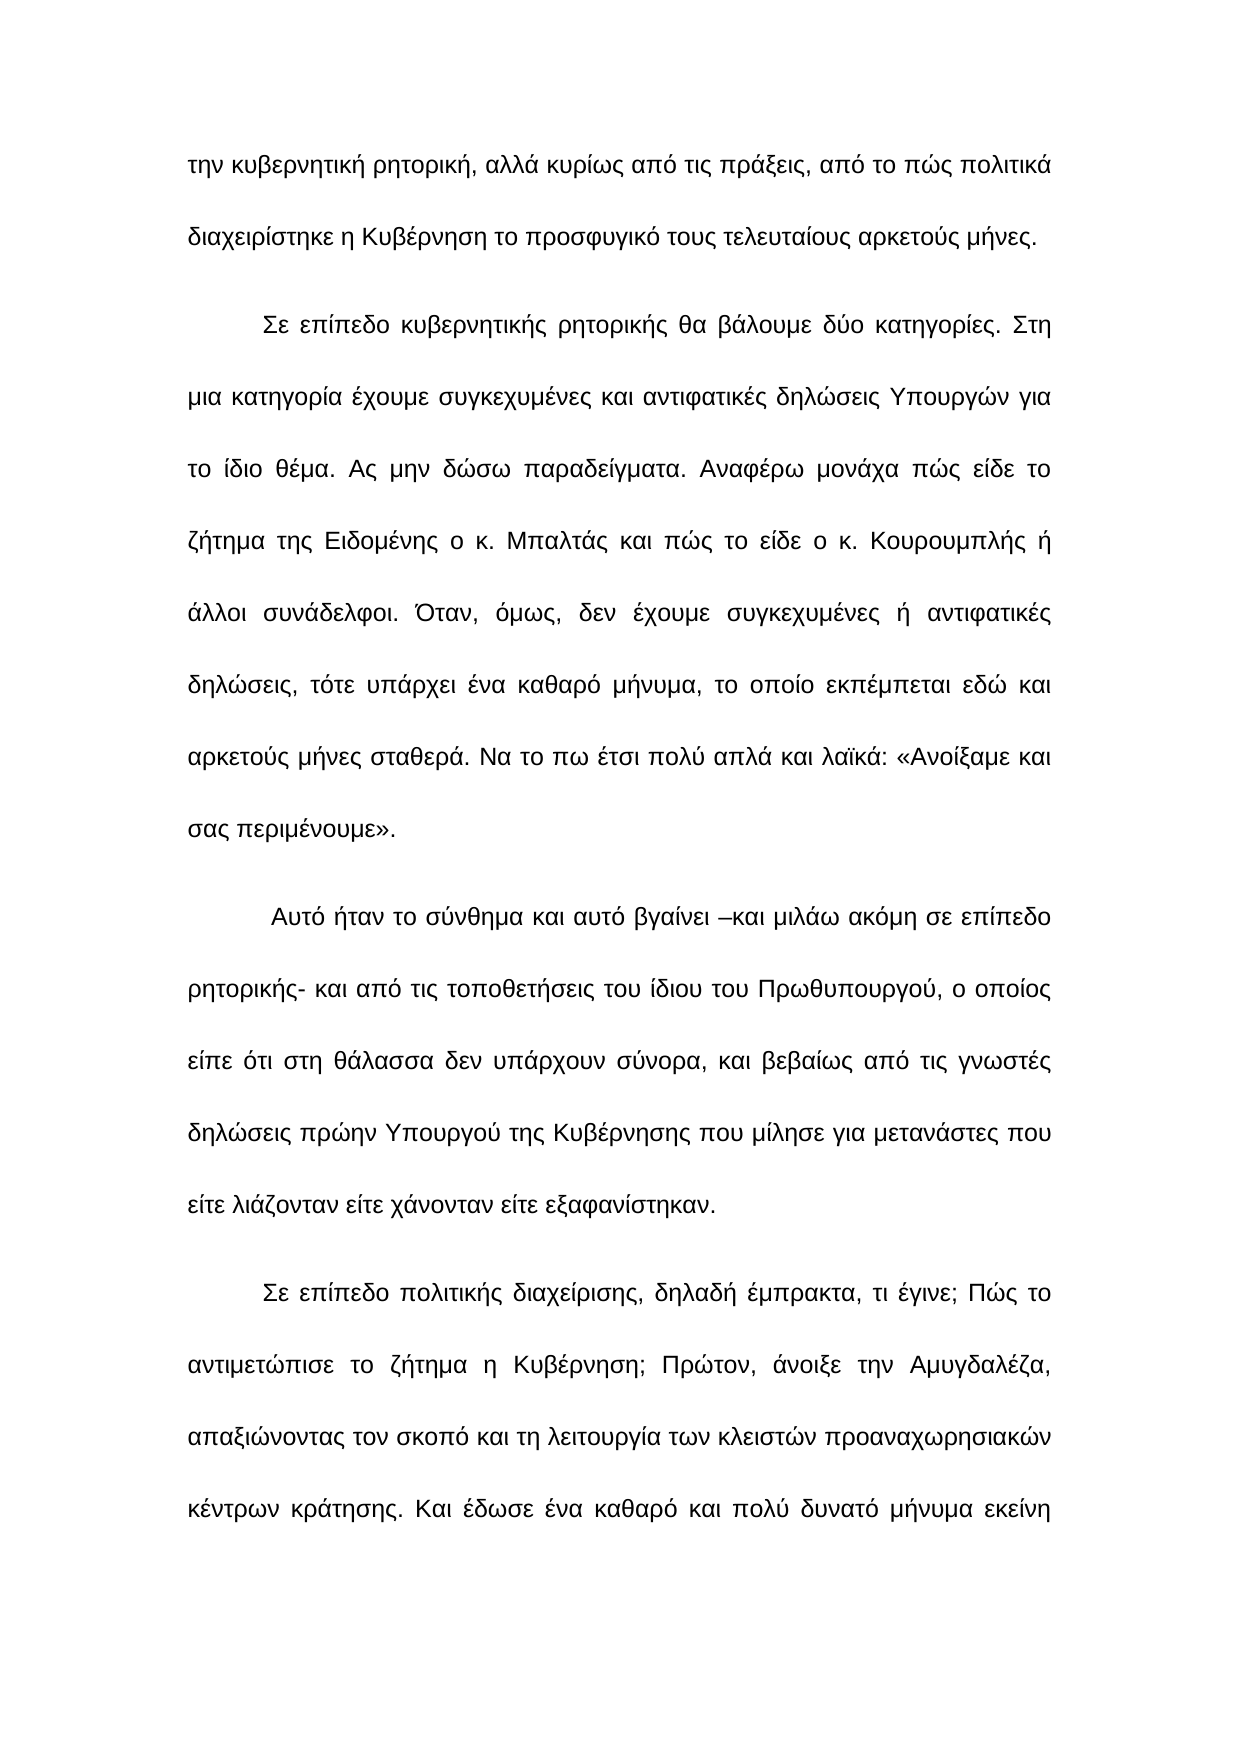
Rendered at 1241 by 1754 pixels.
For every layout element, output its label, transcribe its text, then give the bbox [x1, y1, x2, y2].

text Σε επίπεδο κυβερνητικής ρητορικής θα βάλουμε δύο κατηγορίες. Στη μια κατηγορία έχουμε συγκεχυμένες και αντιφατικές δηλώσεις Υπουργών για το ίδιο θέμα. Ας μην δώσω παραδείγματα. Αναφέρω μονάχα πώς είδε το ζήτημα της Ειδομένης ο κ. Μπαλτάς και πώς το είδε ο κ. Κουρουμπλής ή άλλοι συνάδελφοι. Όταν, όμως, δεν έχουμε συγκεχυμένες ή αντιφατικές δηλώσεις, τότε υπάρχει ένα καθαρό μήνυμα, το οποίο εκπέμπεται εδώ και αρκετούς μήνες σταθερά. Να το πω έτσι πολύ απλά και λαϊκά: «Ανοίξαμε και σας περιμένουμε». [187, 310, 1053, 842]
text Αυτό ήταν το σύνθημα και αυτό βγαίνει –και μιλάω ακόμη σε επίπεδο ρητορικής- και από τις τοποθετήσεις του ίδιου του Πρωθυπουργού, ο οποίος είπε ότι στη θάλασσα δεν υπάρχουν σύνορα, και βεβαίως από τις γνωστές δηλώσεις πρώην Υπουργού της Κυβέρνησης που μίλησε για μετανάστες που είτε λιάζονταν είτε χάνονταν είτε εξαφανίστηκαν. [187, 902, 1053, 1218]
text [187, 1278, 1053, 1522]
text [187, 150, 1053, 251]
